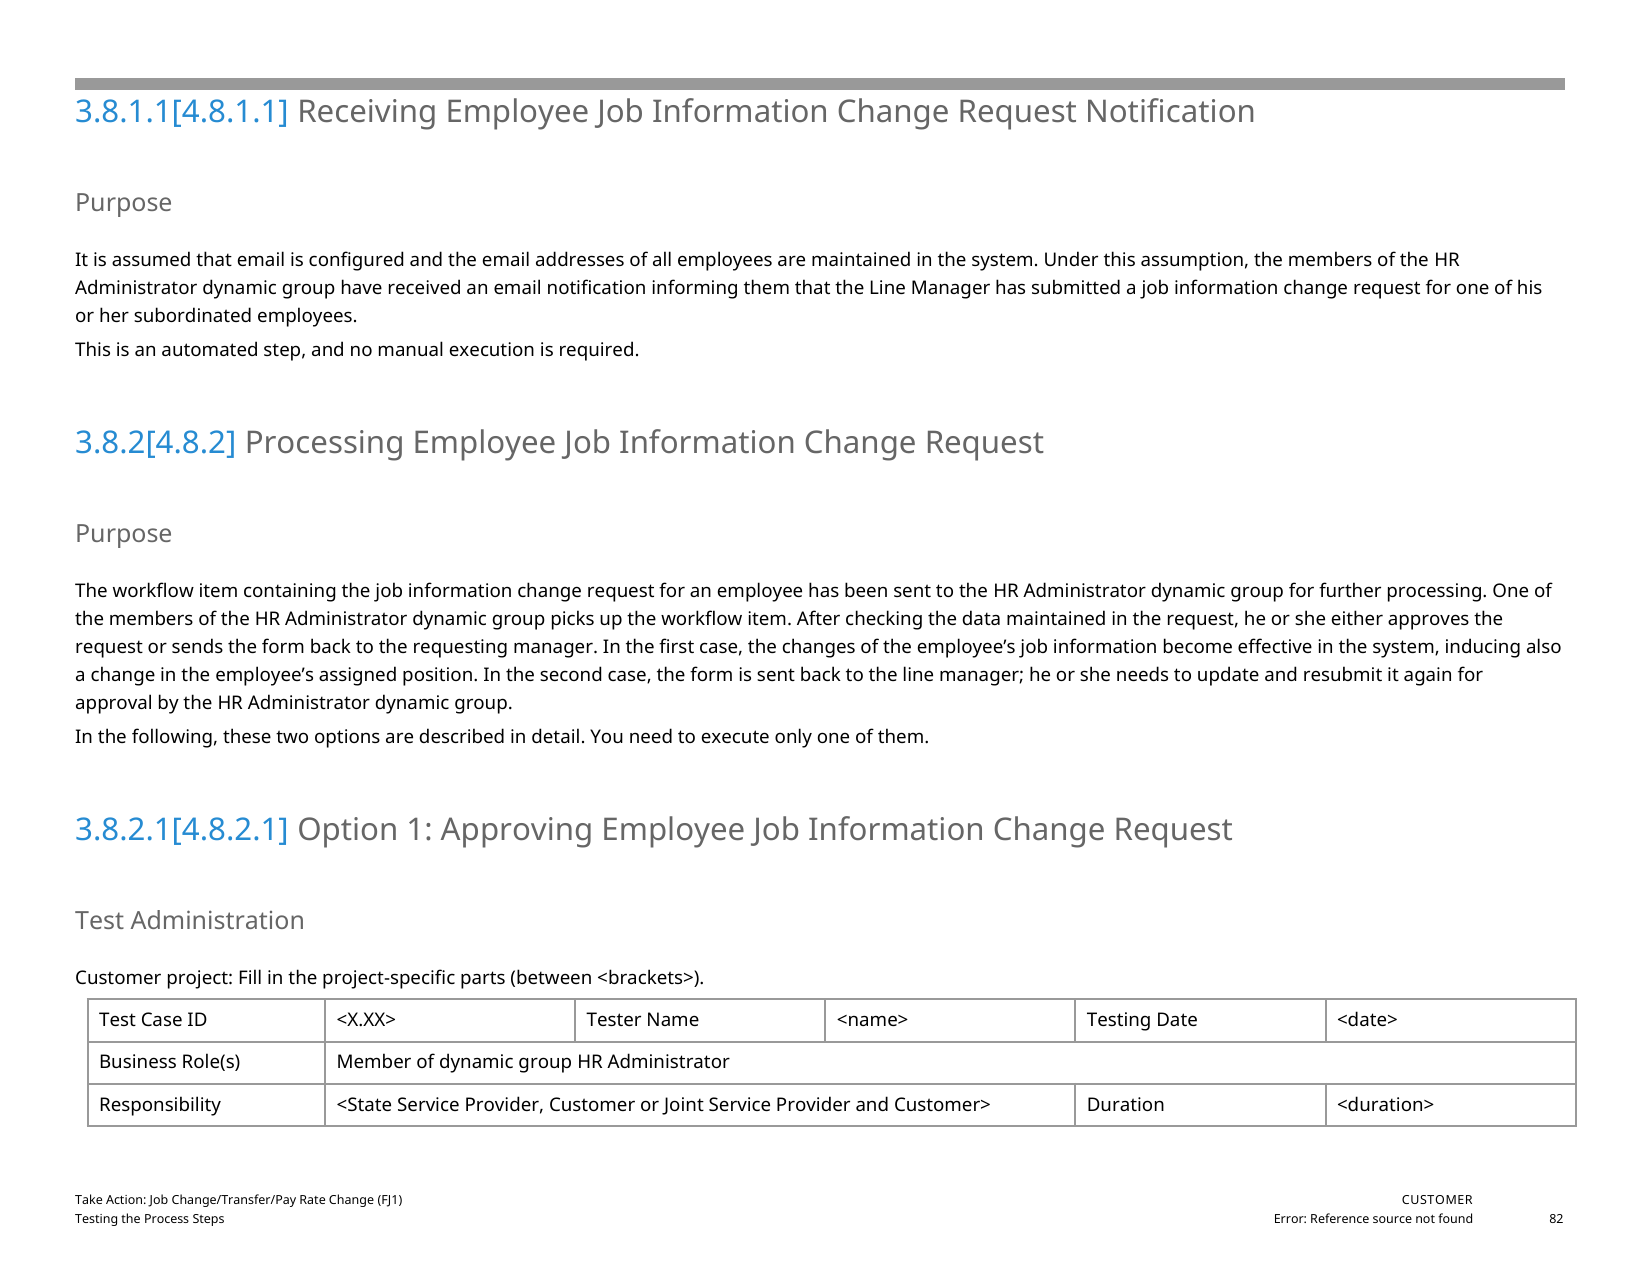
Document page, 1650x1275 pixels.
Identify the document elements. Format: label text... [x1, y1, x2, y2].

table_header Testing Date [1076, 1000, 1325, 1041]
table_cell <State Service Provider, Customer or Joint Service Provider and Customer> [326, 1085, 1074, 1125]
subtitle Receiving Employee Job Information Change Request Notification [75, 92, 1565, 130]
table_cell <duration> [1327, 1085, 1575, 1125]
title Purpose [75, 188, 1565, 217]
table_cell Responsibility [89, 1085, 324, 1125]
table_cell Member of dynamic group HR Administrator [326, 1043, 1575, 1083]
table_header Test Case ID [89, 1000, 324, 1041]
title Test Administration [75, 906, 1565, 935]
text In the following, these two options are described in detail. You need to execute only one of them. [75, 723, 1565, 749]
table_cell Business Role(s) [89, 1043, 324, 1083]
text The workflow item containing the job information change request for an employee has been sent to the HR Administrator dynamic group for further processing. One of the members of the HR Administrator dynamic group picks up the workflow item. After checking the data maintained in the request, he or she either approves the request or sends the form back to the requesting manager. In the first case, the changes of the employee’s job information become effective in the system, inducing also a change in the employee’s assigned position. In the second case, the form is sent back to the line manager; he or she needs to update and resubmit it again for approval by the HR Administrator dynamic group. [75, 577, 1565, 715]
title Purpose [75, 519, 1565, 548]
text This is an automated step, and no manual execution is required. [75, 337, 1565, 362]
subtitle Option 1: Approving Employee Job Information Change Request [75, 810, 1565, 847]
table_header <name> [826, 1000, 1074, 1041]
text Customer project: Fill in the project-specific parts (between <brackets>). [75, 964, 1565, 989]
subtitle Processing Employee Job Information Change Request [75, 423, 1565, 461]
table_cell Duration [1076, 1085, 1325, 1125]
table_header <date> [1327, 1000, 1575, 1041]
table_header Tester Name [576, 1000, 824, 1041]
text It is assumed that email is configured and the email addresses of all employees are maintained in the system. Under this assumption, the members of the HR Administrator dynamic group have received an email notification informing them that the Line Manager has submitted a job information change request for one of his or her subordinated employees. [75, 246, 1565, 328]
table_header <X.XX> [326, 1000, 574, 1041]
